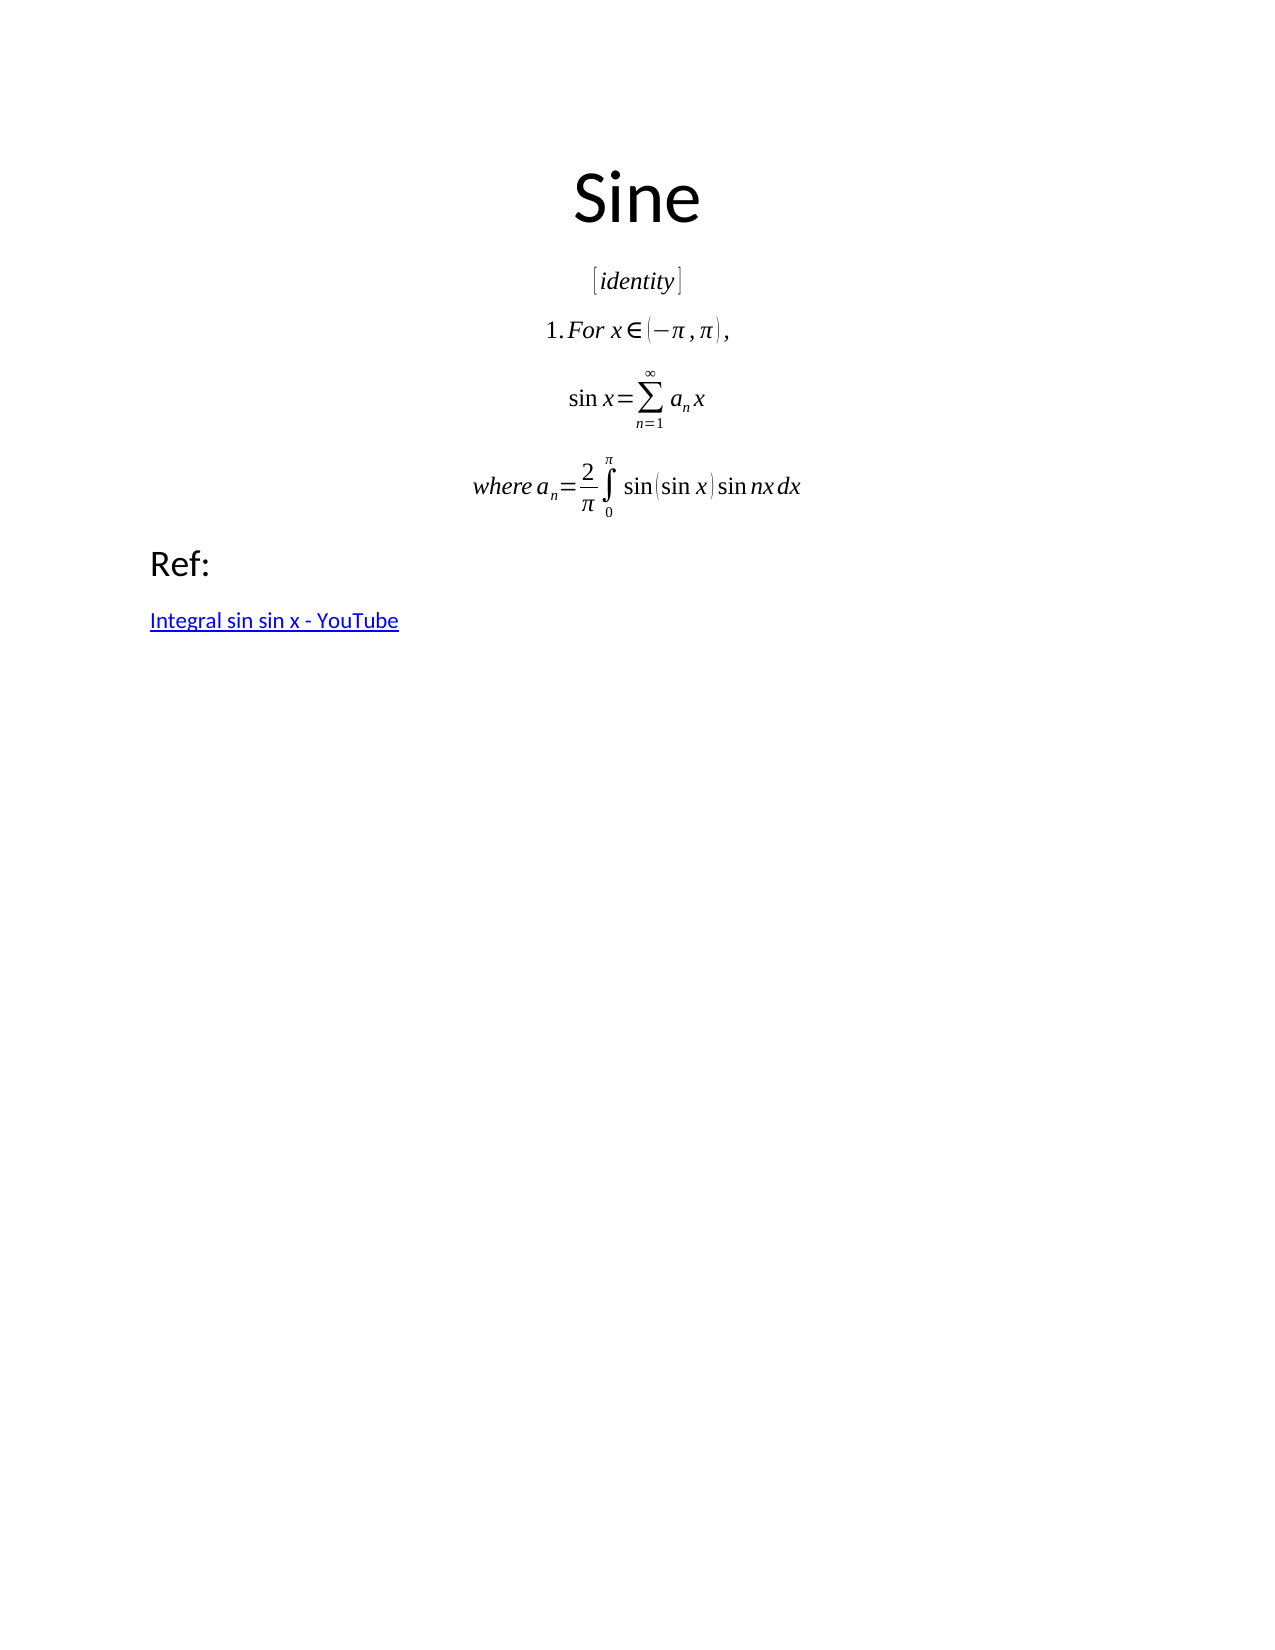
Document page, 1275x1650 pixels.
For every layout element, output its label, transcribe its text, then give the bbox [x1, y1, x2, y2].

text Sine [150, 150, 1125, 242]
text Ref: [150, 540, 1125, 586]
text Integral sin sin x - YouTube [150, 606, 1125, 634]
